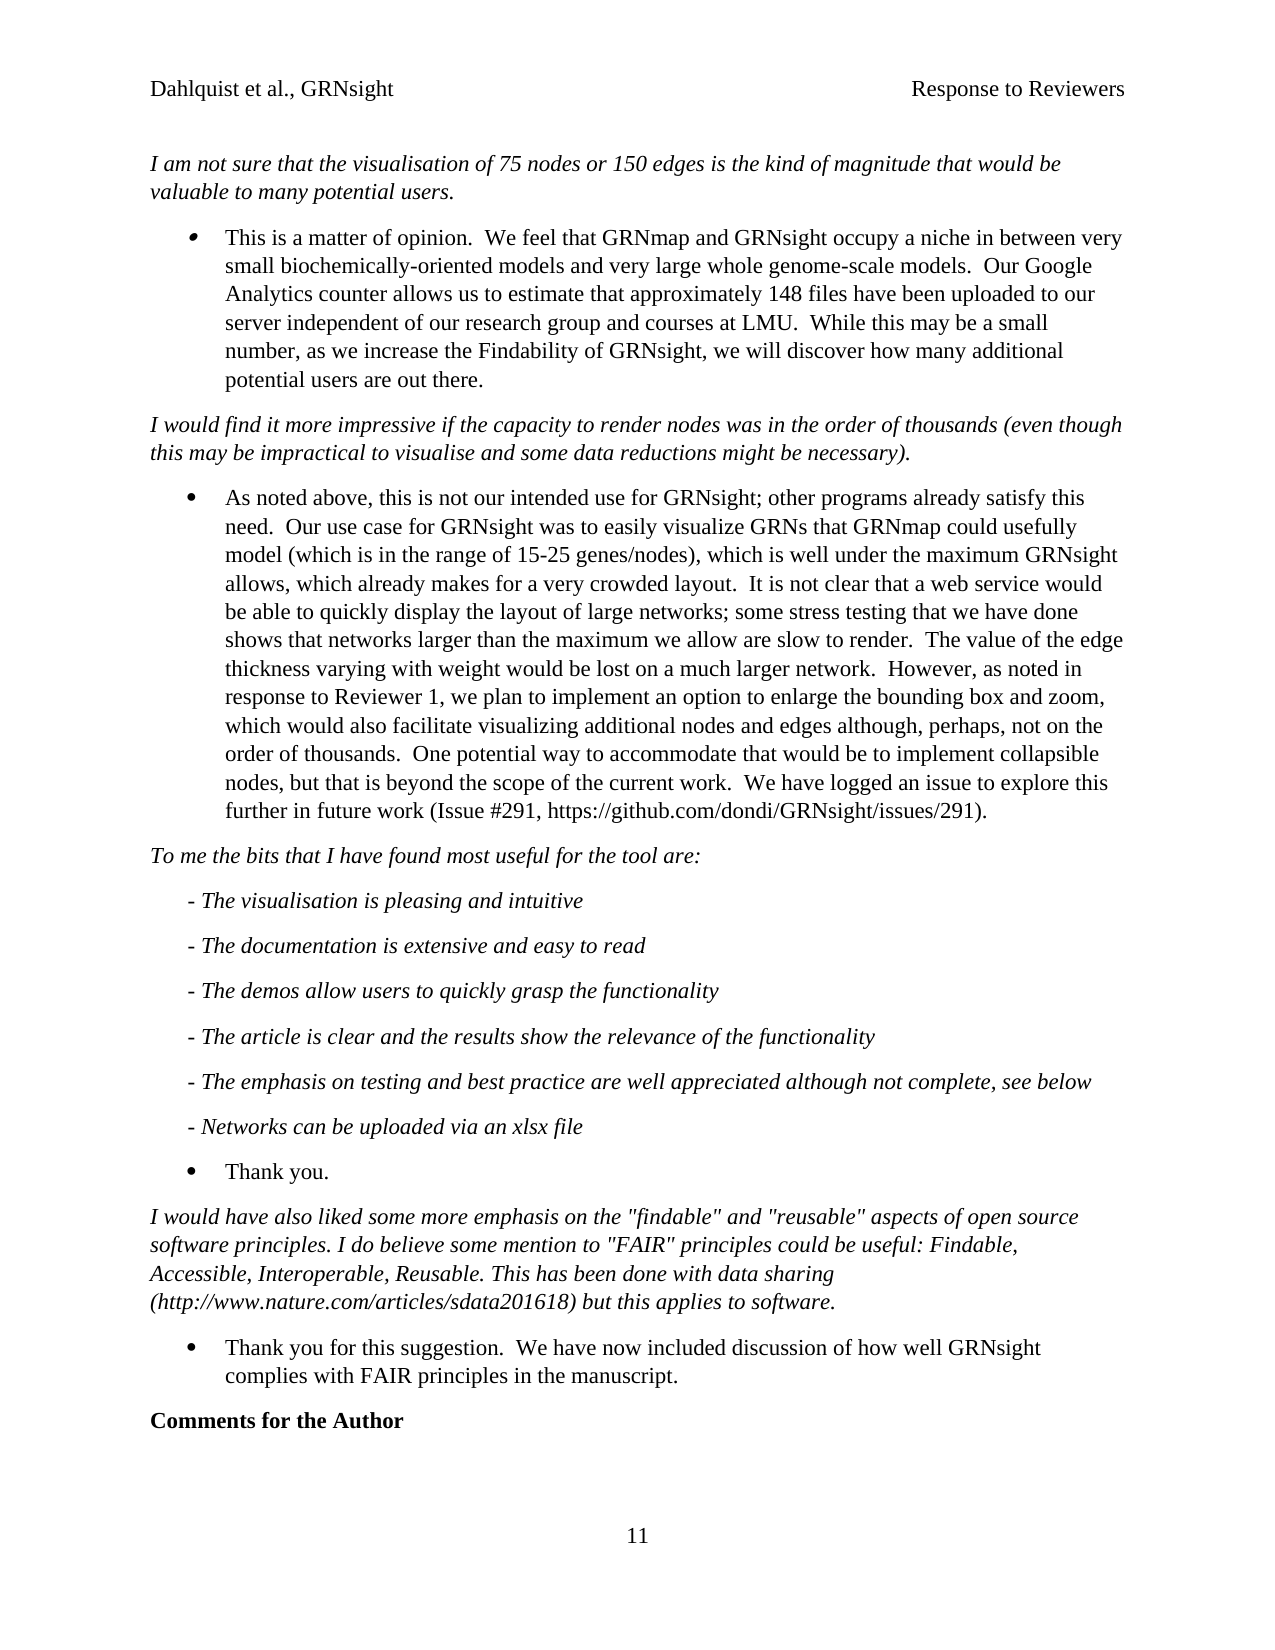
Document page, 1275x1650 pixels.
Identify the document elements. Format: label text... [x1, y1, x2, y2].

text To me the bits that I have found most useful for the tool are: [150, 842, 1125, 869]
text - The demos allow users to quickly grasp the functionality [150, 978, 1125, 1004]
text I would find it more impressive if the capacity to render nodes was in the order of thousands (even though this may be impractical to visualise and some data reductions might be necessary). [150, 411, 1125, 466]
list Thank you for this suggestion. We have now included discussion of how well GRNsight complies with FAIR principles in the manuscript. [187, 1333, 1125, 1388]
text - Networks can be uploaded via an xlsx file [150, 1113, 1125, 1139]
list This is a matter of opinion. We feel that GRNmap and GRNsight occupy a niche in between very small biochemically-oriented models and very large whole genome-scale models. Our Google Analytics counter allows us to estimate that approximately 148 files have been uploaded to our server independent of our research group and courses at LMU. While this may be a small number, as we increase the Findability of GRNsight, we will discover how many additional potential users are out there. [187, 223, 1125, 392]
text I would have also liked some more emphasis on the "findable" and "reusable" aspects of open source software principles. I do believe some mention to "FAIR" principles could be useful: Findable, Accessible, Interoperable, Reusable. This has been done with data sharing (http://www.nature.com/articles/sdata201618) but this applies to software. [150, 1203, 1125, 1315]
list Thank you. [187, 1158, 1125, 1184]
text - The documentation is extensive and easy to read [150, 932, 1125, 959]
text - The emphasis on testing and best practice are well appreciated although not complete, see below [150, 1068, 1125, 1094]
text - The article is clear and the results show the relevance of the functionality [150, 1023, 1125, 1049]
text Comments for the Author [150, 1407, 1125, 1433]
text I am not sure that the visualisation of 75 nodes or 150 edges is the kind of magnitude that would be valuable to many potential users. [150, 150, 1125, 205]
list As noted above, this is not our intended use for GRNsight; other programs already satisfy this need. Our use case for GRNsight was to easily visualize GRNs that GRNmap could usefully model (which is in the range of 15-25 genes/nodes), which is well under the maximum GRNsight allows, which already makes for a very crowded layout. It is not clear that a web service would be able to quickly display the layout of large networks; some stress testing that we have done shows that networks larger than the maximum we allow are slow to render. The value of the edge thickness varying with weight would be lost on a much larger network. However, as noted in response to Reviewer 1, we plan to implement an option to enlarge the bounding box and zoom, which would also facilitate visualizing additional nodes and edges although, perhaps, not on the order of thousands. One potential way to accommodate that would be to implement collapsible nodes, but that is beyond the scope of the current work. We have logged an issue to explore this further in future work (Issue #291, https://github.com/dondi/GRNsight/issues/291). [187, 484, 1125, 823]
text - The visualisation is pleasing and intuitive [150, 887, 1125, 914]
